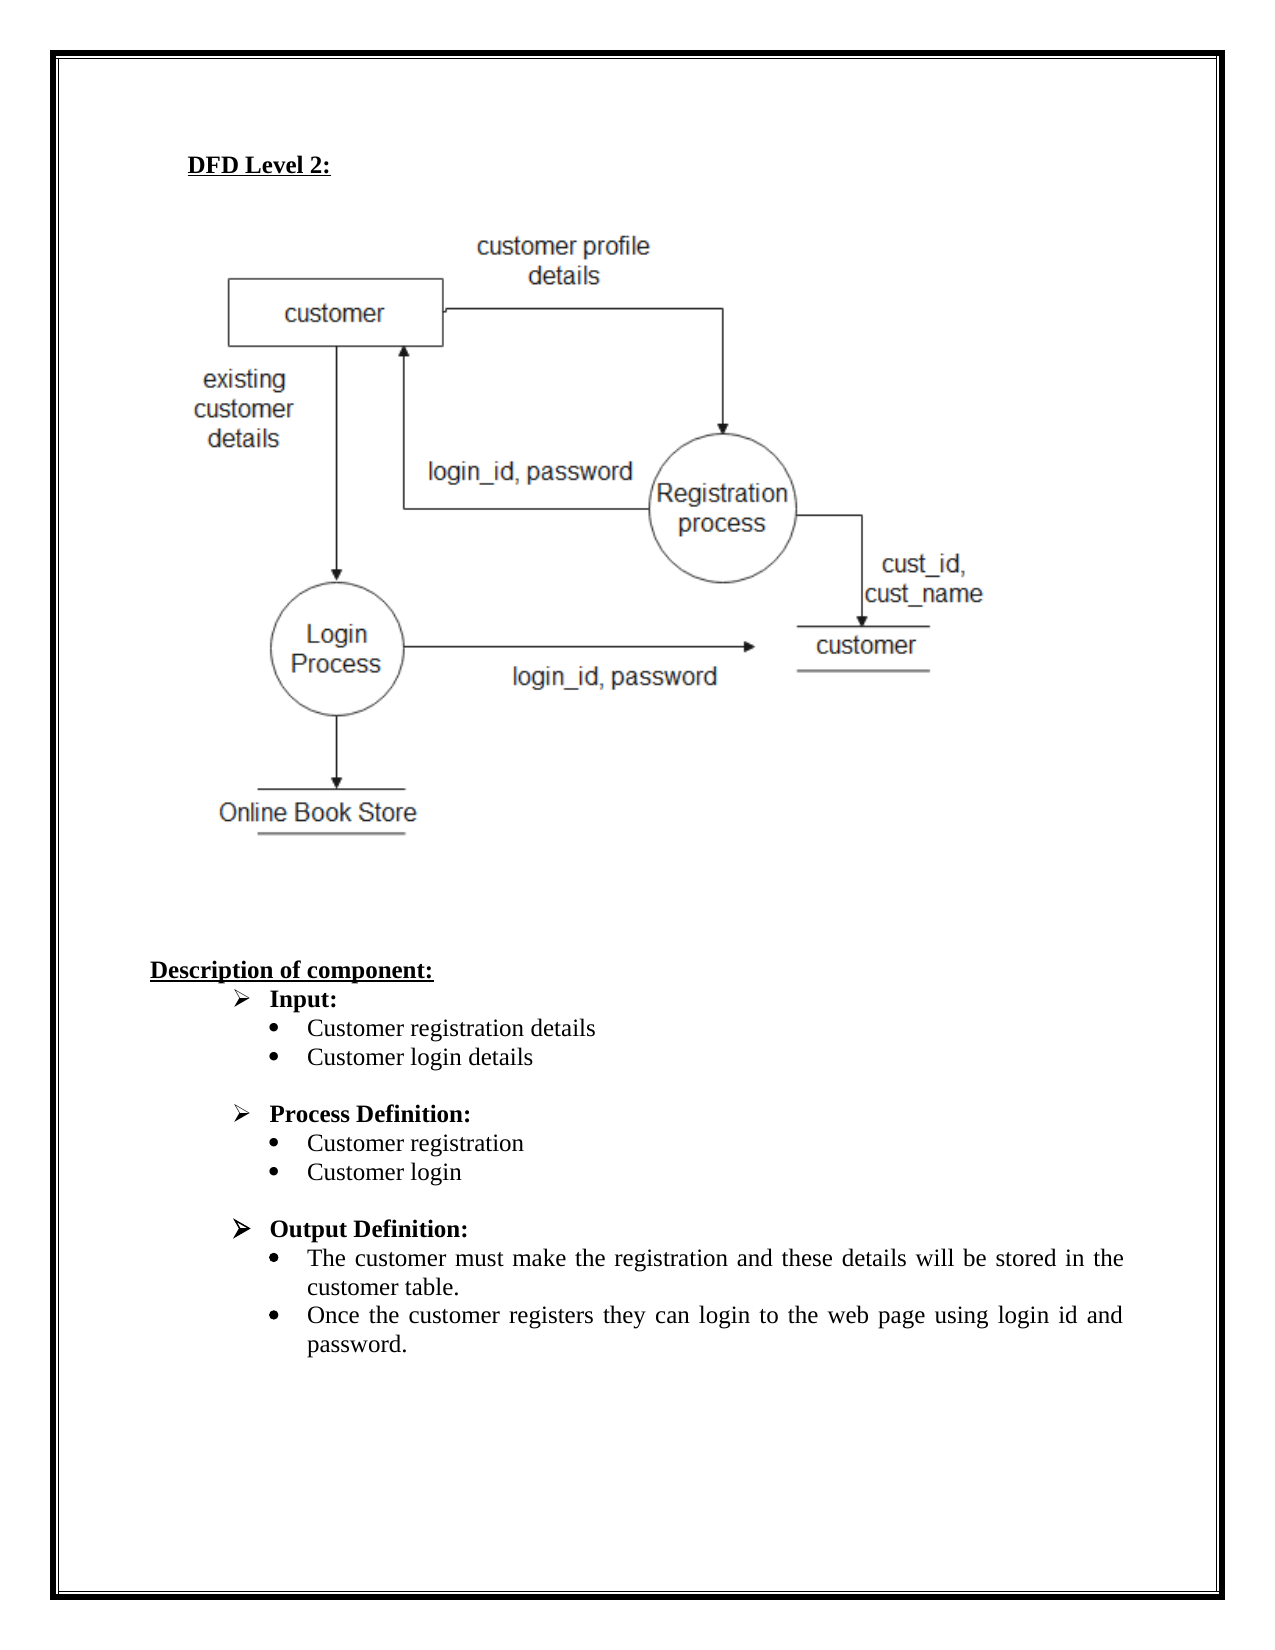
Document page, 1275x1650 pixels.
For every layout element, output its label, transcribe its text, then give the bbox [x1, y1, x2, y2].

list Customer registration details [269, 1013, 1125, 1042]
list Once the customer registers they can login to the web page using login id and password. [269, 1300, 1125, 1358]
text DFD Level 2: [187, 150, 1125, 179]
list The customer must make the registration and these details will be stored in the customer table. [269, 1243, 1125, 1300]
list Customer registration [269, 1128, 1125, 1157]
list Description of component: [150, 955, 1125, 984]
picture [150, 197, 1021, 881]
list Input: [232, 984, 1125, 1013]
list Output Definition: [232, 1214, 1125, 1243]
list Process Definition: [232, 1099, 1125, 1128]
list Customer login [269, 1157, 1125, 1185]
list Customer login details [269, 1042, 1125, 1070]
